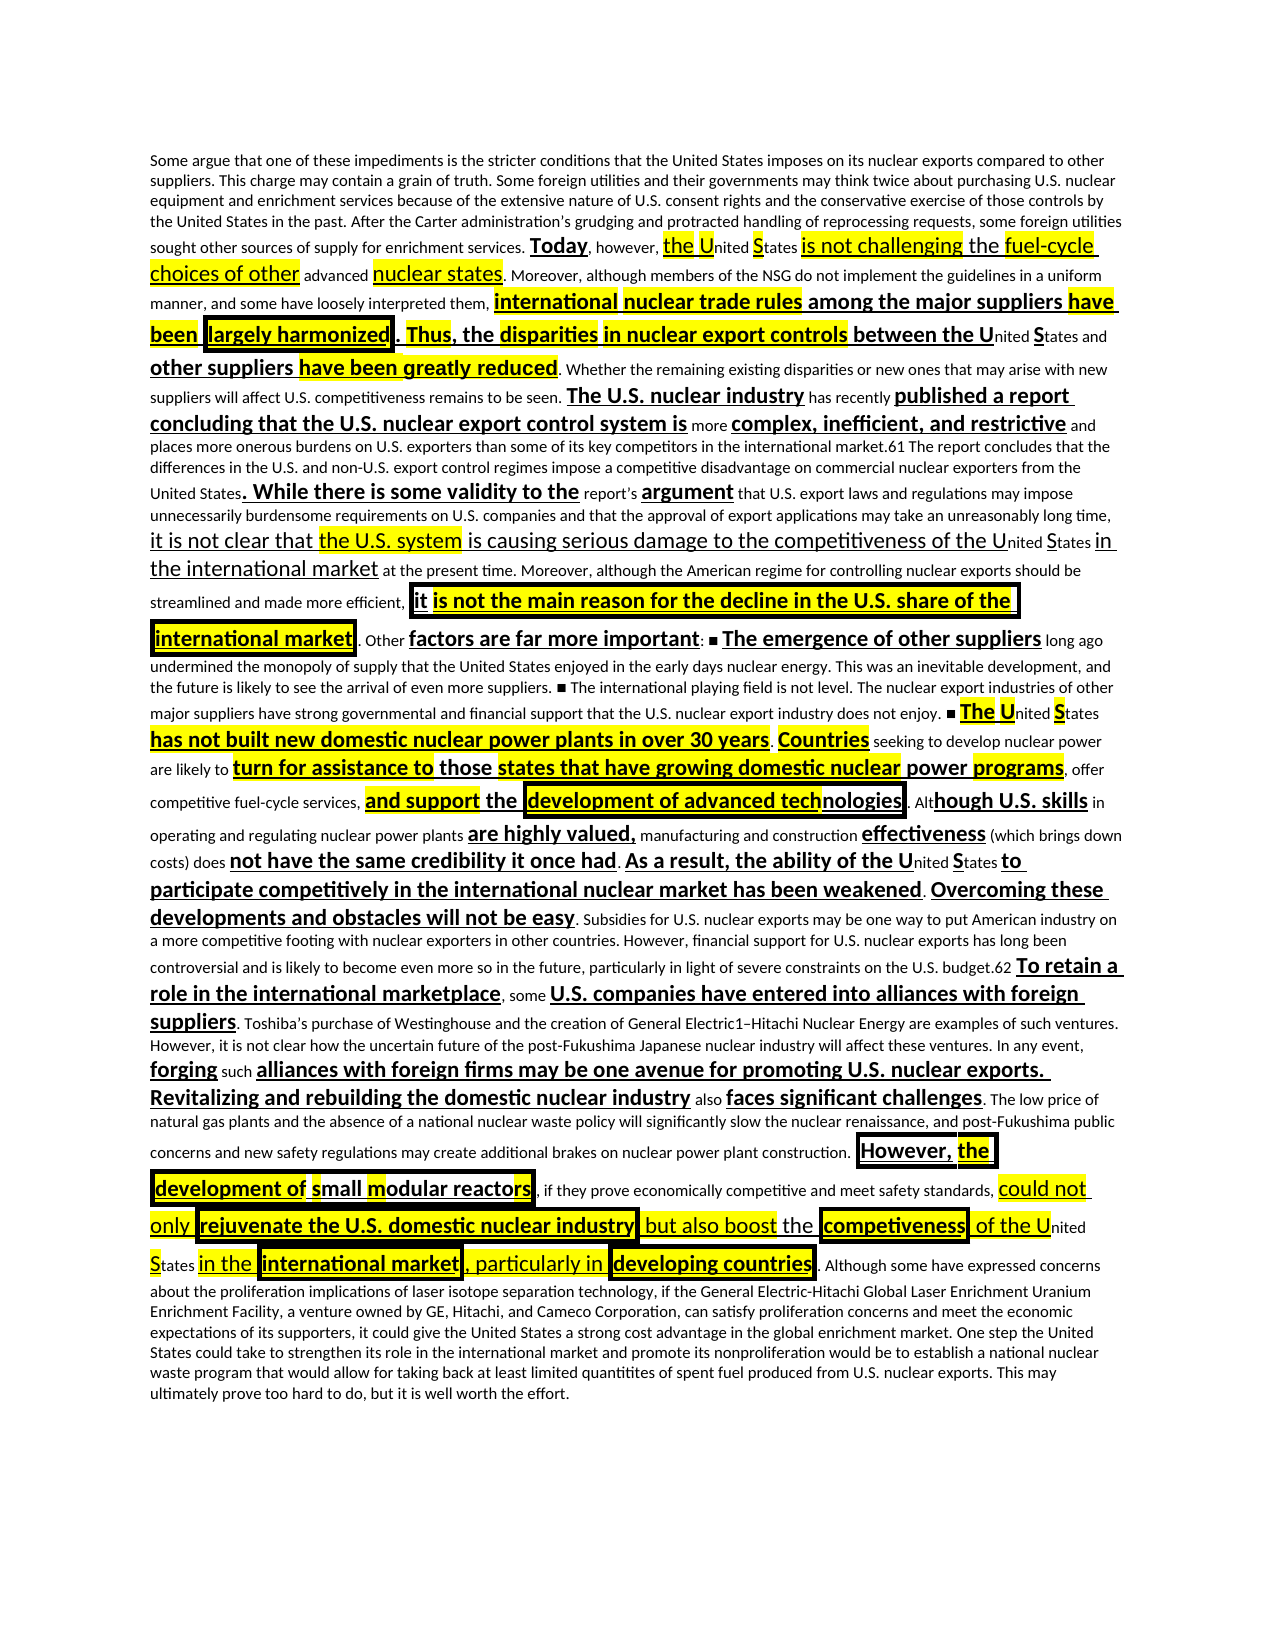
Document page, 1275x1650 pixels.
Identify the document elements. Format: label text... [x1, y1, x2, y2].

text Some argue that one of these impediments is the stricter conditions that the United States imposes on its nuclear exports compared to other suppliers. This charge may contain a grain of truth. Some foreign utilities and their governments may think twice about purchasing U.S. nuclear equipment and enrichment services because of the extensive nature of U.S. consent rights and the conservative exercise of those controls by the United States in the past. After the Carter administration’s grudging and protracted handling of reprocessing requests, some foreign utilities sought other sources of supply for enrichment services. Today, however, the United States is not challenging the fuel-cycle choices of other advanced nuclear states. Moreover, although members of the NSG do not implement the guidelines in a uniform manner, and some have loosely interpreted them, international nuclear trade rules among the major suppliers have been largely harmonized. Thus, the disparities in nuclear export controls between the United States and other suppliers have been greatly reduced. Whether the remaining existing disparities or new ones that may arise with new suppliers will affect U.S. competitiveness remains to be seen. The U.S. nuclear industry has recently published a report concluding that the U.S. nuclear export control system is more complex, inefficient, and restrictive and places more onerous burdens on U.S. exporters than some of its key competitors in the international market.61 The report concludes that the differences in the U.S. and non-U.S. export control regimes impose a competitive disadvantage on commercial nuclear exporters from the United States. While there is some validity to the report’s argument that U.S. export laws and regulations may impose unnecessarily burdensome requirements on U.S. companies and that the approval of export applications may take an unreasonably long time, it is not clear that the U.S. system is causing serious damage to the competitiveness of the United States in the international market at the present time. Moreover, although the American regime for controlling nuclear exports should be streamlined and made more efficient, it is not the main reason for the decline in the U.S. share of the international market. Other factors are far more important: ■ The emergence of other suppliers long ago undermined the monopoly of supply that the United States enjoyed in the early days nuclear energy. This was an inevitable development, and the future is likely to see the arrival of even more suppliers. ■ The international playing field is not level. The nuclear export industries of other major suppliers have strong governmental and financial support that the U.S. nuclear export industry does not enjoy. ■ The United States has not built new domestic nuclear power plants in over 30 years. Countries seeking to develop nuclear power are likely to turn for assistance to those states that have growing domestic nuclear power programs, offer competitive fuel-cycle services, and support the development of advanced technologies. Although U.S. skills in operating and regulating nuclear power plants are highly valued, manufacturing and construction effectiveness (which brings down costs) does not have the same credibility it once had. As a result, the ability of the United States to participate competitively in the international nuclear market has been weakened. Overcoming these developments and obstacles will not be easy. Subsidies for U.S. nuclear exports may be one way to put American industry on a more competitive footing with nuclear exporters in other countries. However, financial support for U.S. nuclear exports has long been controversial and is likely to become even more so in the future, particularly in light of severe constraints on the U.S. budget.62 To retain a role in the international marketplace, some U.S. companies have entered into alliances with foreign suppliers. Toshiba’s purchase of Westinghouse and the creation of General Electric1–Hitachi Nuclear Energy are examples of such ventures. However, it is not clear how the uncertain future of the post-Fukushima Japanese nuclear industry will affect these ventures. In any event, forging such alliances with foreign firms may be one avenue for promoting U.S. nuclear exports. Revitalizing and rebuilding the domestic nuclear industry also faces significant challenges. The low price of natural gas plants and the absence of a national nuclear waste policy will significantly slow the nuclear renaissance, and post-Fukushima public concerns and new safety regulations may create additional brakes on nuclear power plant construction. However, the development of small modular reactors, if they prove economically competitive and meet safety standards, could not only rejuvenate the U.S. domestic nuclear industry but also boost the competiveness of the United States in the international market, particularly in developing countries. Although some have expressed concerns about the proliferation implications of laser isotope separation technology, if the General Electric-Hitachi Global Laser Enrichment Uranium Enrichment Facility, a venture owned by GE, Hitachi, and Cameco Corporation, can satisfy proliferation concerns and meet the economic expectations of its supporters, it could give the United States a strong cost advantage in the global enrichment market. One step the United States could take to strengthen its role in the international market and promote its nonproliferation would be to establish a national nuclear waste program that would allow for taking back at least limited quantitites of spent fuel produced from U.S. nuclear exports. This may ultimately prove too hard to do, but it is well worth the effort. [150, 150, 1125, 1403]
